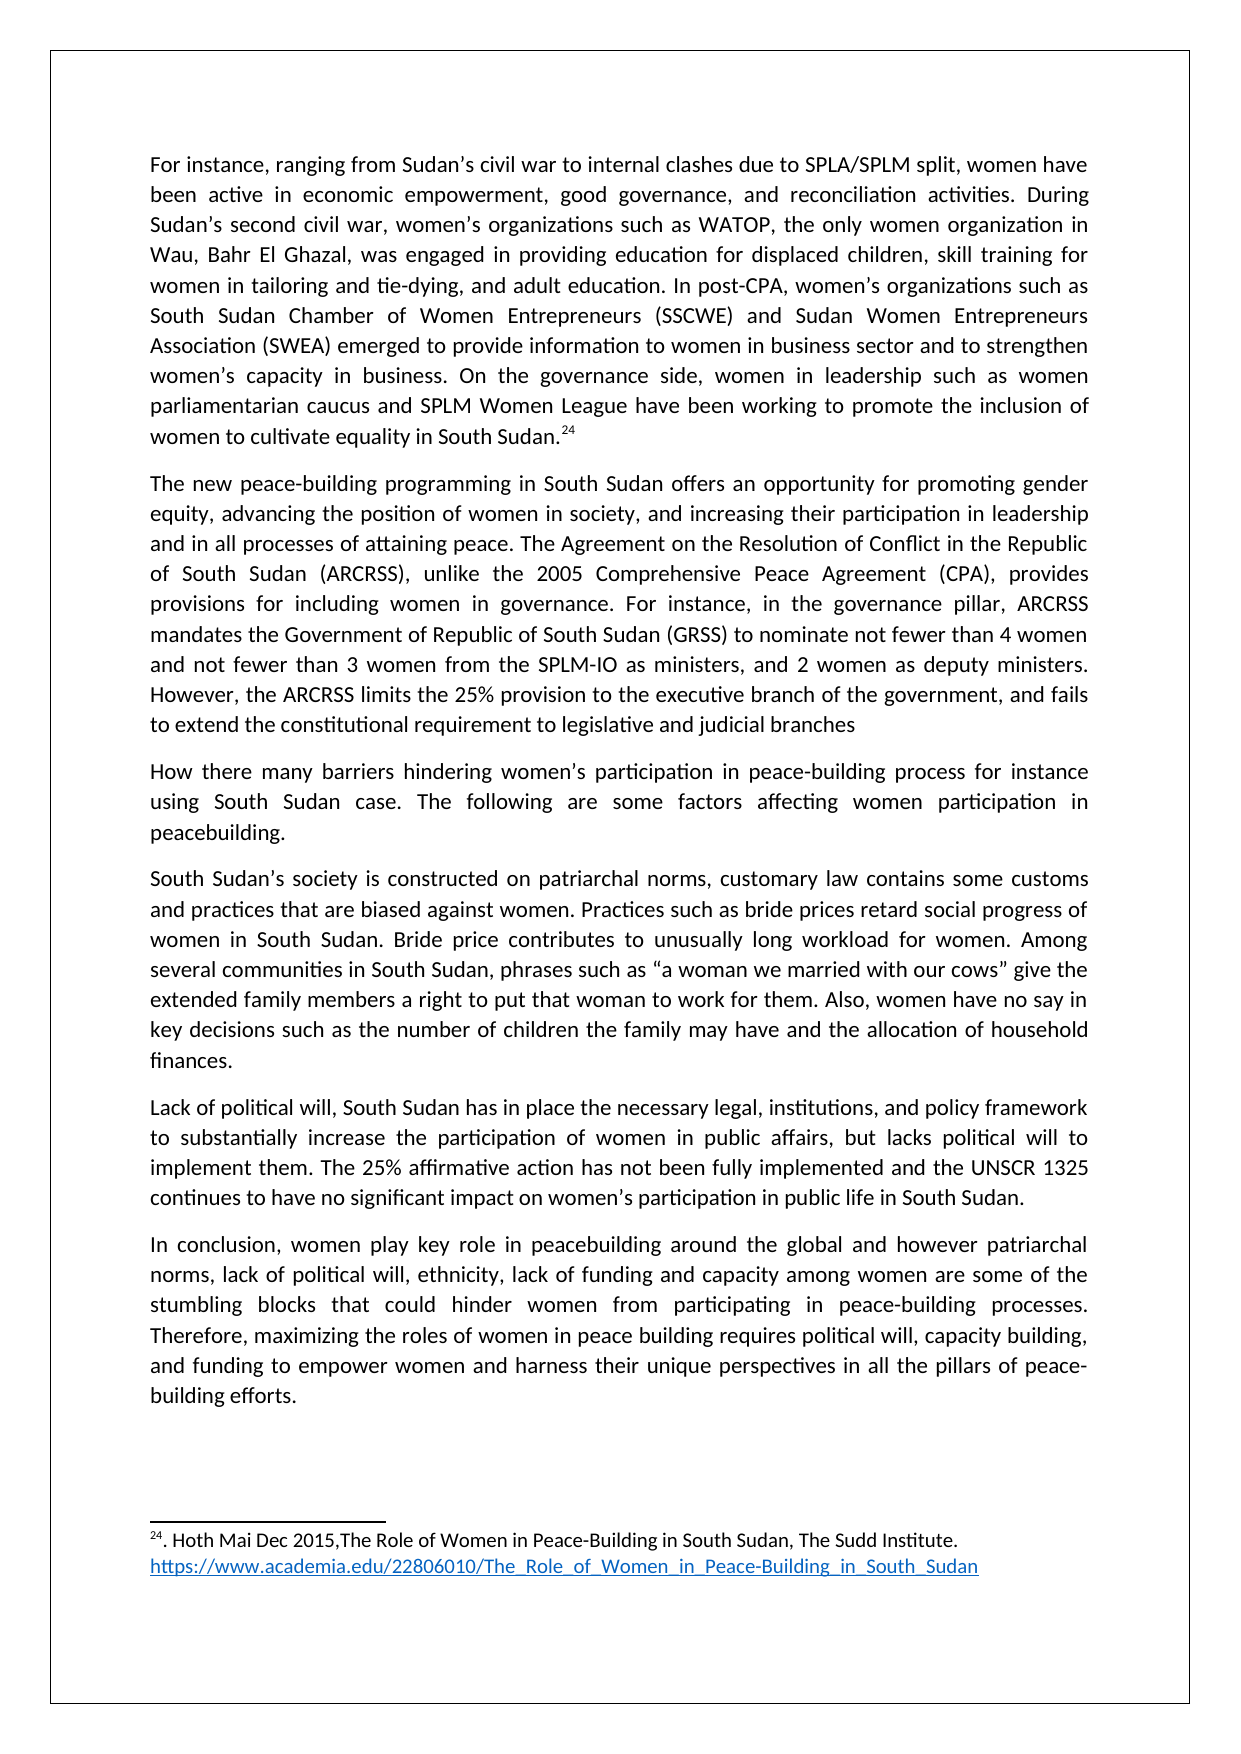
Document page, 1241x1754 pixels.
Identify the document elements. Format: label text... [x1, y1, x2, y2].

text The new peace-building programming in South Sudan offers an opportunity for promoting gender equity, advancing the position of women in society, and increasing their participation in leadership and in all processes of attaining peace. The Agreement on the Resolution of Conflict in the Republic of South Sudan (ARCRSS), unlike the 2005 Comprehensive Peace Agreement (CPA), provides provisions for including women in governance. For instance, in the governance pillar, ARCRSS mandates the Government of Republic of South Sudan (GRSS) to nominate not fewer than 4 women and not fewer than 3 women from the SPLM-IO as ministers, and 2 women as deputy ministers. However, the ARCRSS limits the 25% provision to the executive branch of the government, and fails to extend the constitutional requirement to legislative and judicial branches [150, 469, 1090, 738]
text How there many barriers hindering women’s participation in peace-building process for instance using South Sudan case. The following are some factors affecting women participation in peacebuilding. [150, 757, 1090, 846]
text For instance, ranging from Sudan’s civil war to internal clashes due to SPLA/SPLM split, women have been active in economic empowerment, good governance, and reconciliation activities. During Sudan’s second civil war, women’s organizations such as WATOP, the only women organization in Wau, Bahr El Ghazal, was engaged in providing education for displaced children, skill training for women in tailoring and tie-dying, and adult education. In post-CPA, women’s organizations such as South Sudan Chamber of Women Entrepreneurs (SSCWE) and Sudan Women Entrepreneurs Association (SWEA) emerged to provide information to women in business sector and to strengthen women’s capacity in business. On the governance side, women in leadership such as women parliamentarian caucus and SPLM Women League have been working to promote the inclusion of women to cultivate equality in South Sudan. [150, 150, 1090, 450]
text South Sudan’s society is constructed on patriarchal norms, customary law contains some customs and practices that are biased against women. Practices such as bride prices retard social progress of women in South Sudan. Bride price contributes to unusually long workload for women. Among several communities in South Sudan, phrases such as “a woman we married with our cows” give the extended family members a right to put that woman to work for them. Also, women have no say in key decisions such as the number of children the family may have and the allocation of household finances. [150, 864, 1090, 1074]
text In conclusion, women play key role in peacebuilding around the global and however patriarchal norms, lack of political will, ethnicity, lack of funding and capacity among women are some of the stumbling blocks that could hinder women from participating in peace-building processes. Therefore, maximizing the roles of women in peace building requires political will, capacity building, and funding to empower women and harness their unique perspectives in all the pillars of peace-building efforts. [150, 1230, 1090, 1409]
text Lack of political will, South Sudan has in place the necessary legal, institutions, and policy framework to substantially increase the participation of women in public affairs, but lacks political will to implement them. The 25% affirmative action has not been fully implemented and the UNSCR 1325 continues to have no significant impact on women’s participation in public life in South Sudan. [150, 1093, 1090, 1211]
